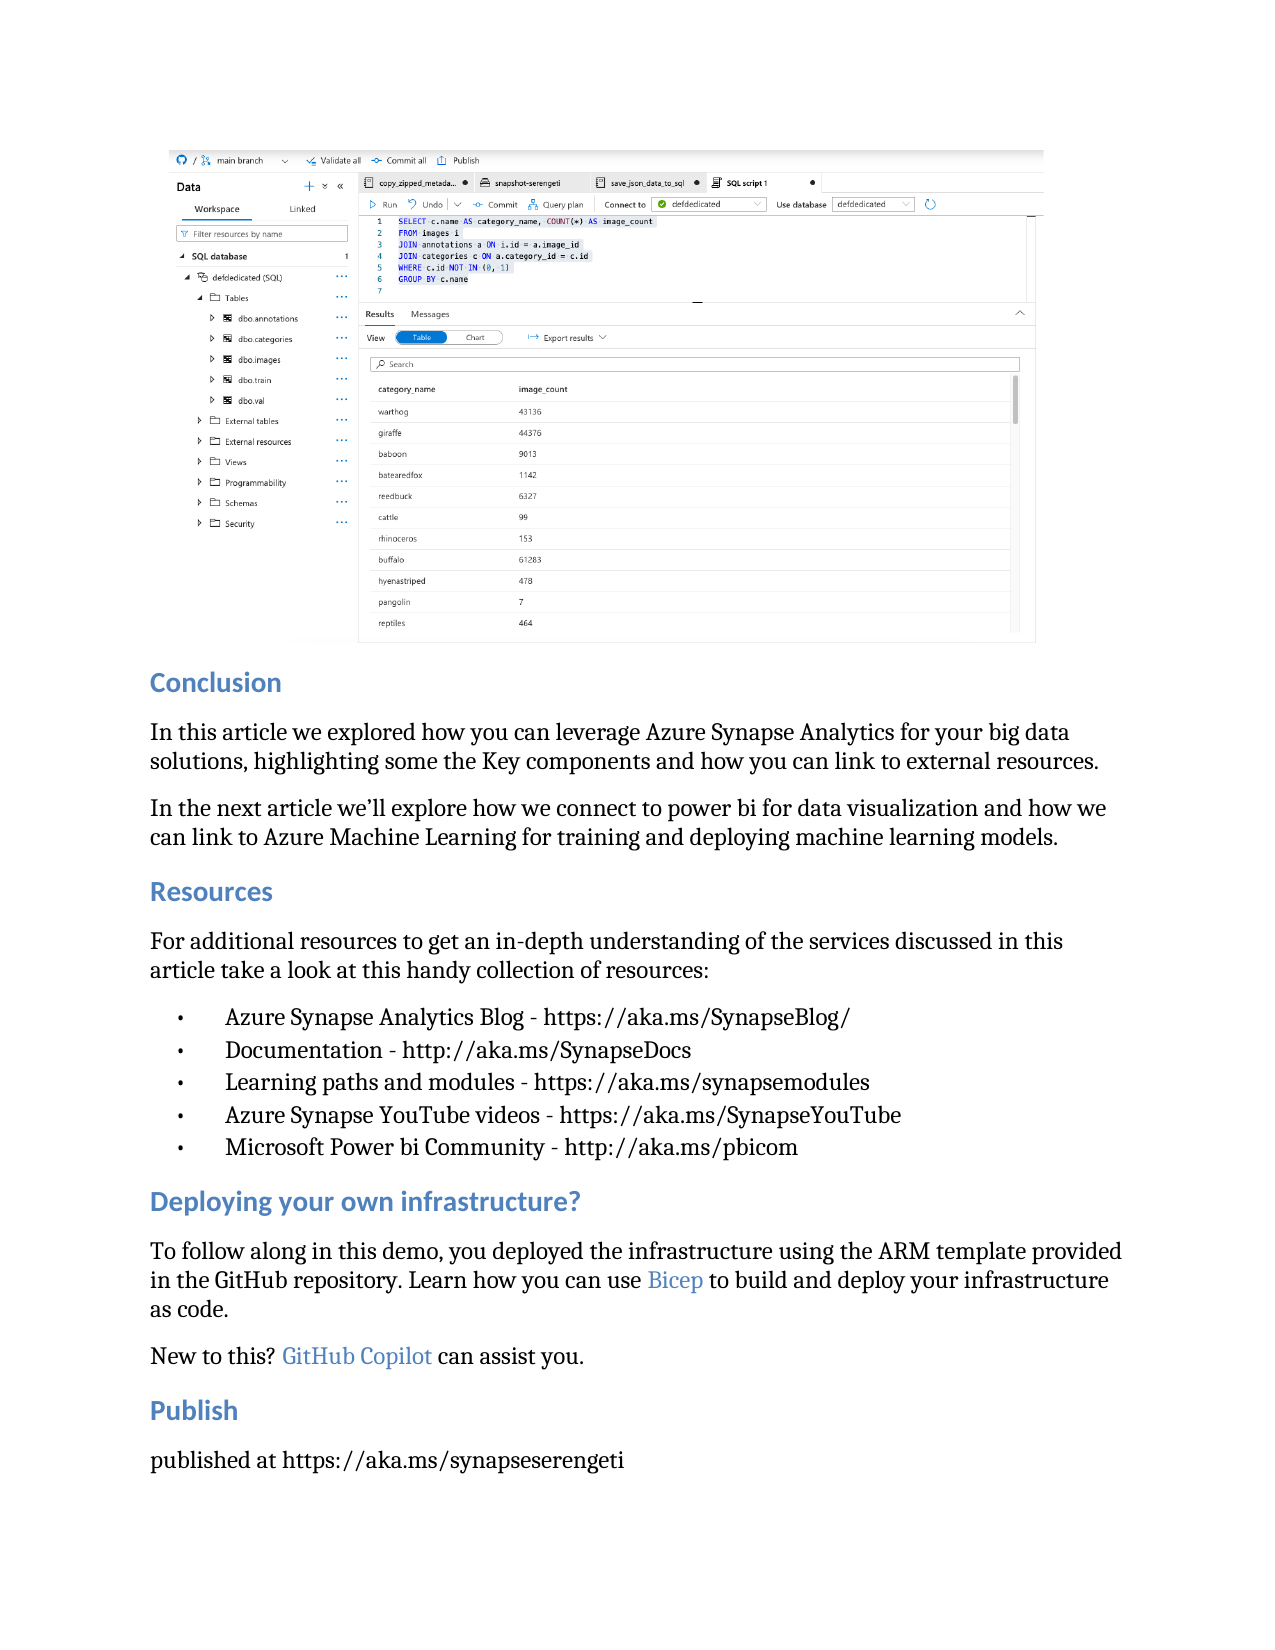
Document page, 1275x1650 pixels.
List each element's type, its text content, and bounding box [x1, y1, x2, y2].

subtitle Conclusion [150, 664, 1125, 699]
text published at https://aka.ms/synapseserengeti [150, 1446, 1125, 1475]
list Documentation - http://aka.ms/SynapseDocs [175, 1036, 1125, 1064]
list Azure Synapse Analytics Blog - https://aka.ms/SynapseBlog/ [175, 1003, 1125, 1032]
text To follow along in this demo, you deployed the infrastructure using the ARM template provided in the GitHub repository. Learn how you can use Bicep to build and deploy your infrastructure as code. [150, 1237, 1125, 1323]
list Azure Synapse YouTube videos - https://aka.ms/SynapseYouTube [175, 1101, 1125, 1129]
text New to this? GitHub Copilot can assist you. [150, 1342, 1125, 1371]
subtitle Resources [150, 873, 1125, 908]
list Microsoft Power bi Community - http://aka.ms/pbicom [175, 1133, 1125, 1162]
picture [168, 150, 1044, 643]
subtitle Deploying your own infrastructure? [150, 1183, 1125, 1218]
text In the next article we’ll explore how we connect to power bi for data visualization and how we can link to Azure Machine Learning for training and deploying machine learning models. [150, 794, 1125, 852]
text For additional resources to get an in-depth understanding of the services discussed in this article take a look at this handy collection of resources: [150, 927, 1125, 984]
list Learning paths and modules - https://aka.ms/synapsemodules [175, 1068, 1125, 1097]
text In this article we explored how you can leverage Azure Synapse Analytics for your big data solutions, highlighting some the Key components and how you can link to external resources. [150, 718, 1125, 776]
subtitle Publish [150, 1392, 1125, 1427]
